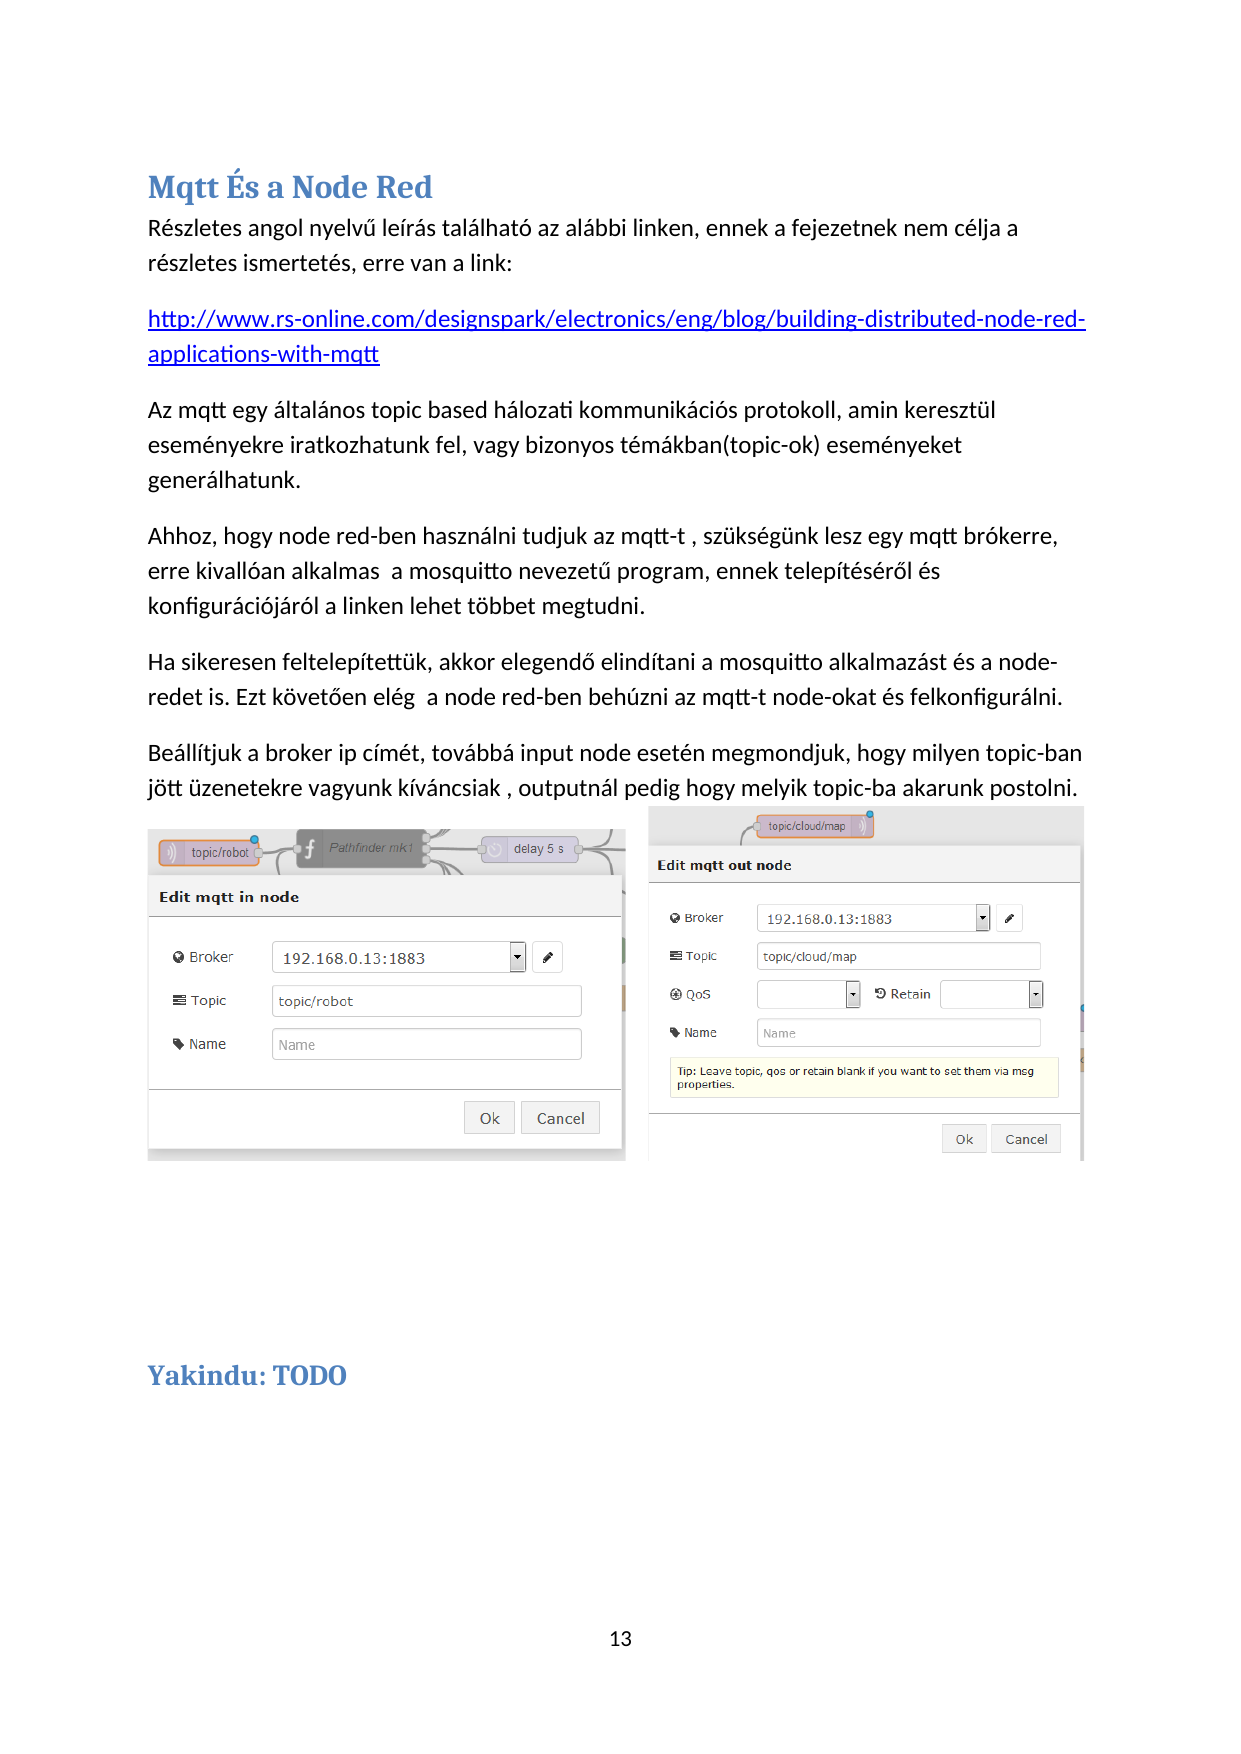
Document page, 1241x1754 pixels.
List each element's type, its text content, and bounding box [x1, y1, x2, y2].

picture [147, 829, 626, 1161]
text Részletes angol nyelvű leírás található az alábbi linken, ennek a fejezetnek nem célja a részletes ismertetés, erre van a link: [148, 212, 1093, 278]
picture [648, 806, 1085, 1161]
text http://www.rs-online.com/designspark/electronics/eng/blog/building-distributed-node-red-applications-with-mqtt [148, 303, 1093, 369]
subtitle Yakindu: TODO [148, 1359, 1093, 1393]
subtitle Mqtt És a Node Red [148, 168, 1093, 207]
text Ahhoz, hogy node red-ben használni tudjuk az mqtt-t , szükségünk lesz egy mqtt brókerre, erre kivallóan alkalmas a mosquitto nevezetű program, ennek telepítéséről és konfigurációjáról a linken lehet többet megtudni. [148, 520, 1093, 621]
text Ha sikeresen feltelepítettük, akkor elegendő elindítani a mosquitto alkalmazást és a node-redet is. Ezt követően elég a node red-ben behúzni az mqtt-t node-okat és felkonfigurálni. [148, 646, 1093, 711]
text Az mqtt egy általános topic based hálozati kommunikációs protokoll, amin keresztül eseményekre iratkozhatunk fel, vagy bizonyos témákban(topic-ok) eseményeket generálhatunk. [148, 394, 1093, 495]
